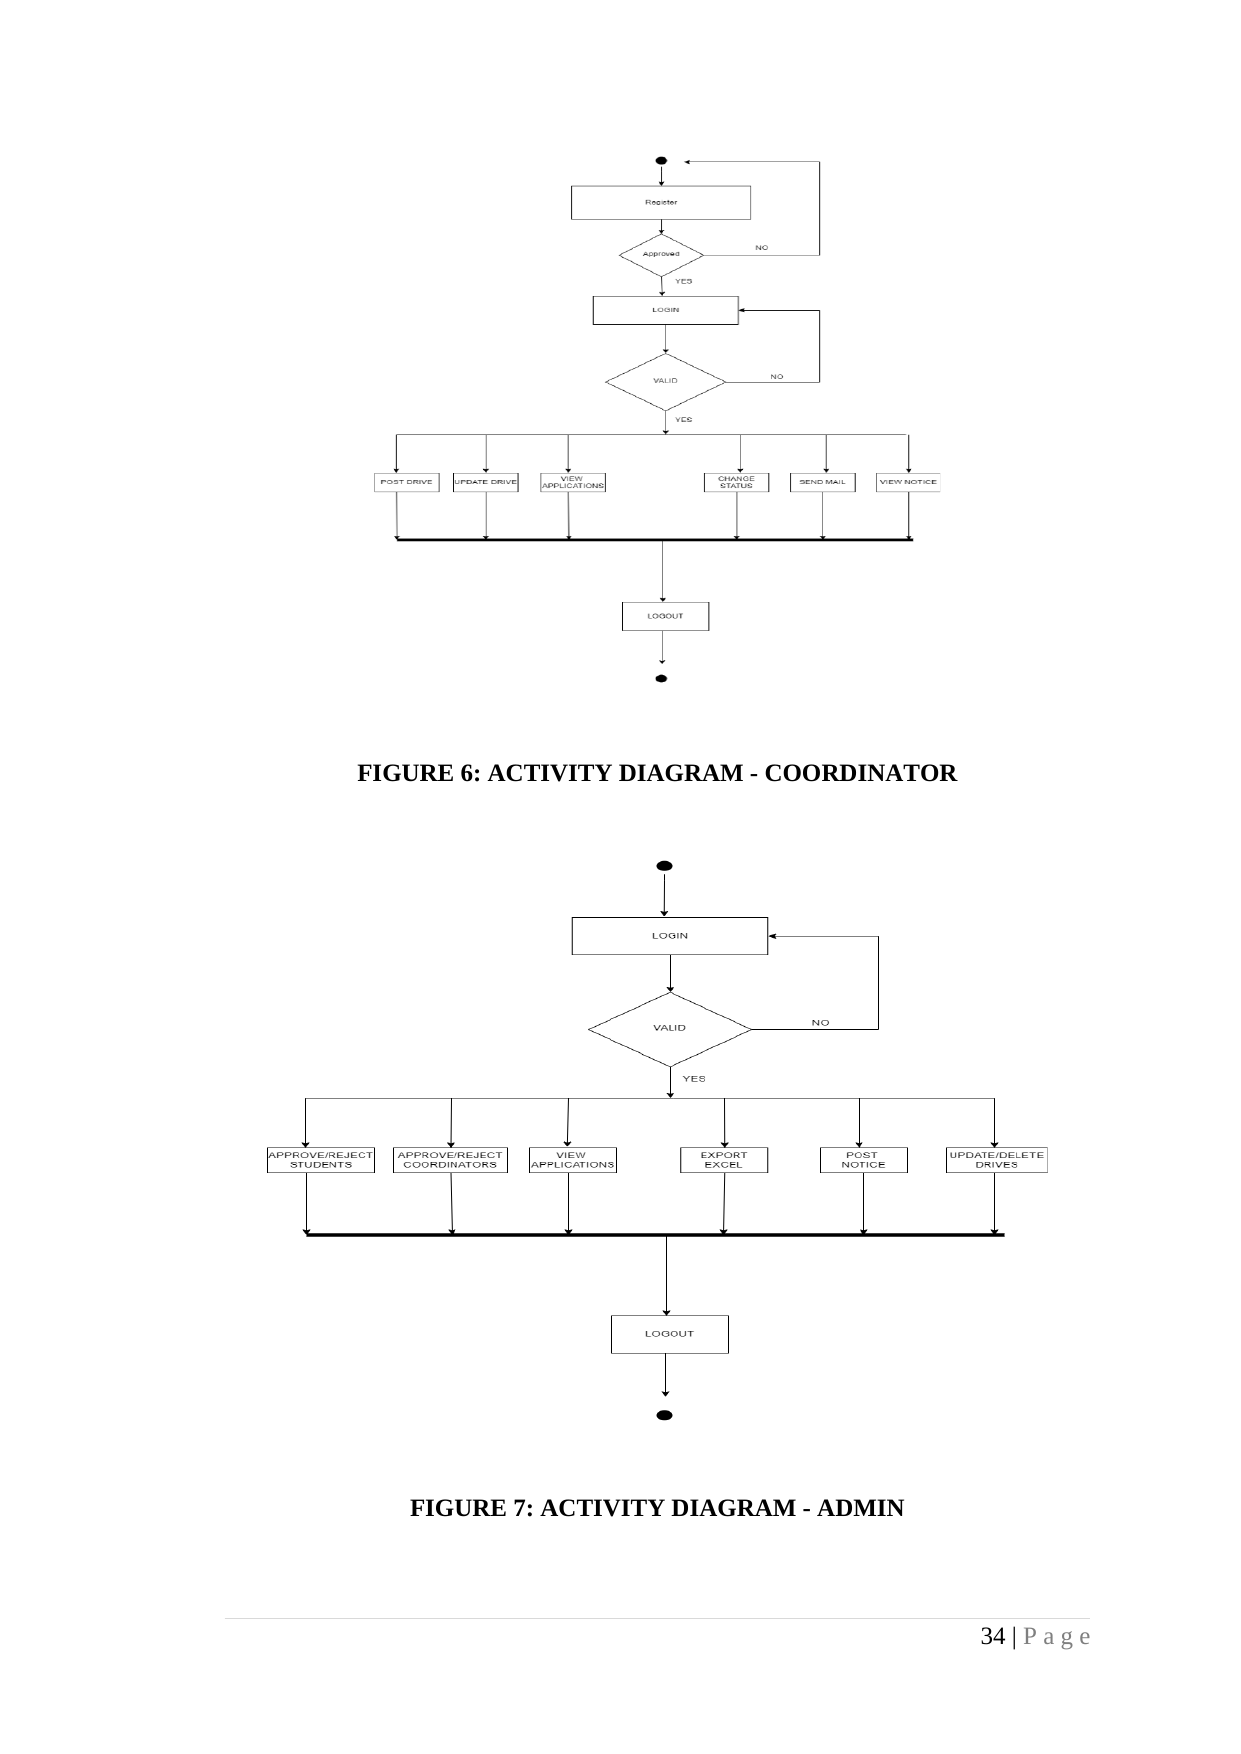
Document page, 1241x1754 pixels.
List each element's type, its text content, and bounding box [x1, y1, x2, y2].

subtitle FIGURE 7: ACTIVITY DIAGRAM - ADMIN [224, 1493, 1090, 1521]
subtitle fIGURE 6: aCTIVITY DIAGRAM - COORDINATOR [224, 758, 1090, 787]
picture [267, 851, 1048, 1429]
picture [374, 150, 941, 689]
